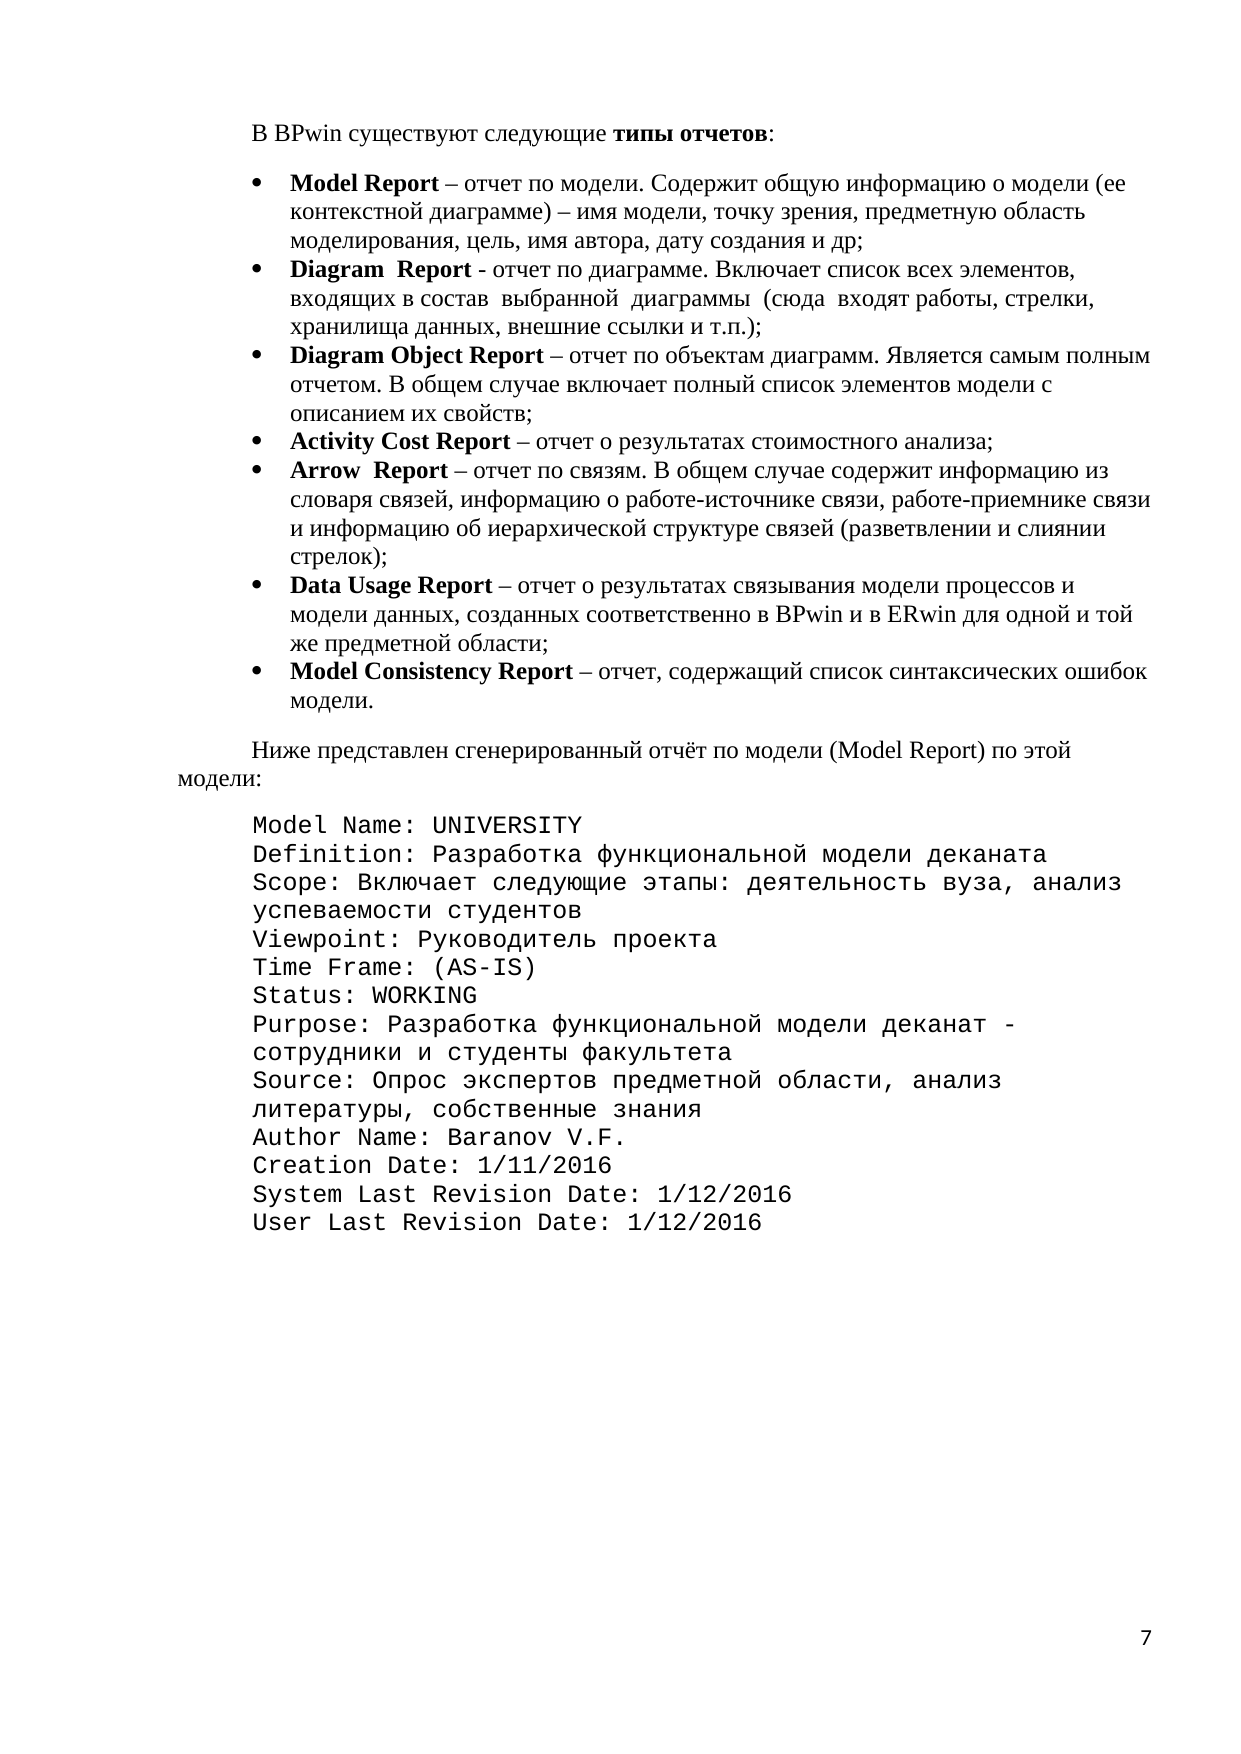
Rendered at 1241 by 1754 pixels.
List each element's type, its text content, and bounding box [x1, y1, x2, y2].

text Model Name: UNIVERSITY [252, 813, 1152, 841]
text System Last Revision Date: 1/12/2016 [252, 1181, 1152, 1210]
text Definition: Разработка функциональной модели деканата [252, 841, 1152, 870]
text Author Name: Baranov V.F. [252, 1125, 1152, 1153]
list Data Usage Report – отчет о результатах связывания модели процессов и модели данных, созданных соответственно в BPwin и в ERwin для одной и той же предметной области; [252, 570, 1152, 656]
text В BPwin существуют следующие типы отчетов: [177, 118, 1152, 147]
list Model Report – отчет по модели. Содержит общую информацию о модели (ее контекстной диаграмме) – имя модели, точку зрения, предметную область моделирования, цель, имя автора, дату создания и др; [252, 168, 1152, 254]
list Diagram Object Report – отчет по объектам диаграмм. Является самым полным отчетом. В общем случае включает полный список элементов модели с описанием их свойств; [252, 340, 1152, 426]
text Scope: Включает следующие этапы: деятельность вуза, анализ успеваемости студентов [252, 870, 1152, 926]
text Ниже представлен сгенерированный отчёт по модели (Model Report) по этой модели: [177, 735, 1152, 792]
text Viewpoint: Руководитель проекта [252, 926, 1152, 955]
text Purpose: Разработка функциональной модели деканат - сотрудники и студенты факультета [252, 1011, 1152, 1068]
text Time Frame: (AS-IS) [252, 955, 1152, 983]
text User Last Revision Date: 1/12/2016 [252, 1210, 1152, 1238]
text Source: Опрос экспертов предметной области, анализ литературы, собственные знания [252, 1068, 1152, 1125]
list Arrow Report – отчет по связям. В общем случае содержит информацию из словаря связей, информацию о работе-источнике связи, работе-приемнике связи и информацию об иерархической структуре связей (разветвлении и слиянии стрелок); [252, 455, 1152, 570]
list Activity Cost Report – отчет о результатах стоимостного анализа; [252, 426, 1152, 455]
text Creation Date: 1/11/2016 [252, 1153, 1152, 1181]
list Diagram Report - отчет по диаграмме. Включает список всех элементов, входящих в состав выбранной диаграммы (сюда входят работы, стрелки, хранилища данных, внешние ссылки и т.п.); [252, 254, 1152, 340]
text Status: WORKING [252, 983, 1152, 1011]
list Model Consistency Report – отчет, содержащий список синтаксических ошибок модели. [252, 656, 1152, 714]
